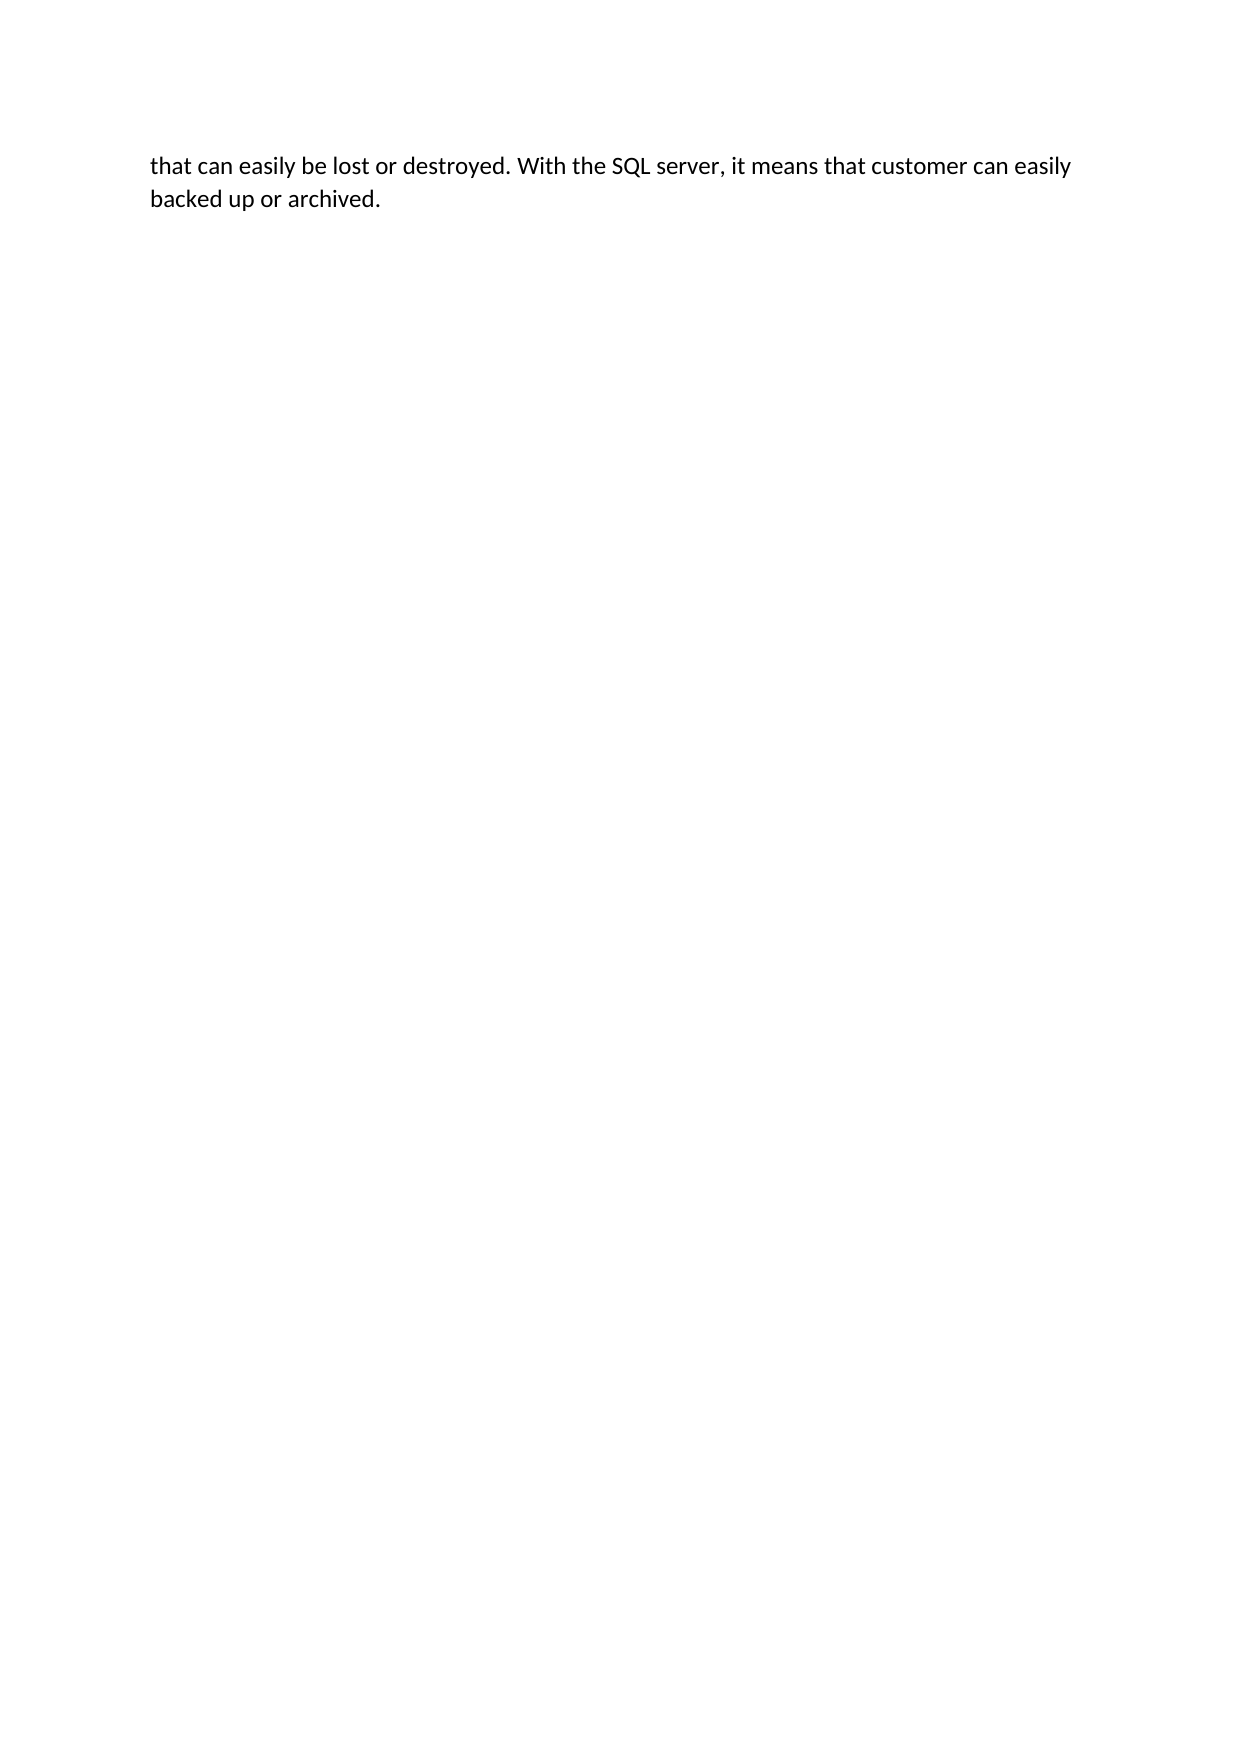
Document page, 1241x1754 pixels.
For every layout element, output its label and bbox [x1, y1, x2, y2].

text [150, 150, 1090, 213]
